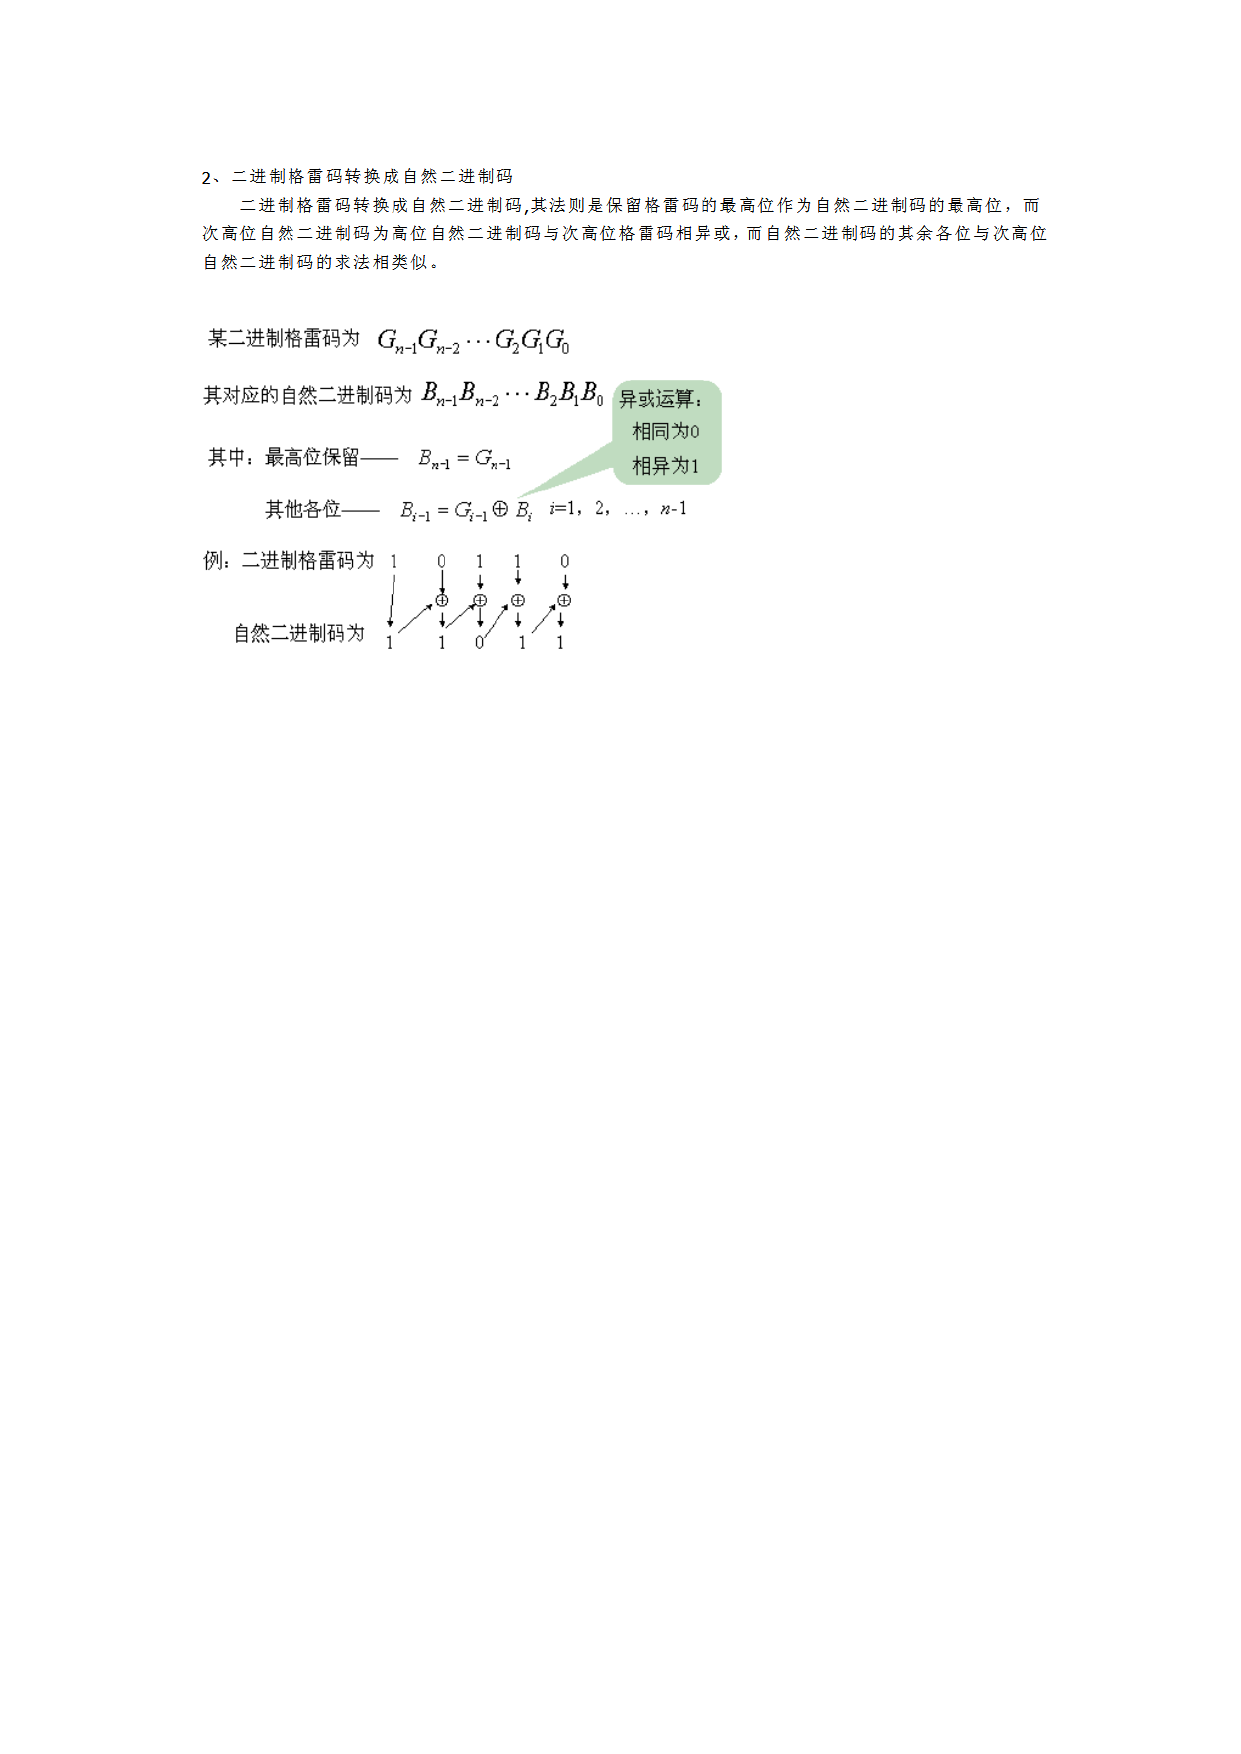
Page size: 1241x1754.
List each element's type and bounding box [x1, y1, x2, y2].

picture [187, 162, 1064, 656]
